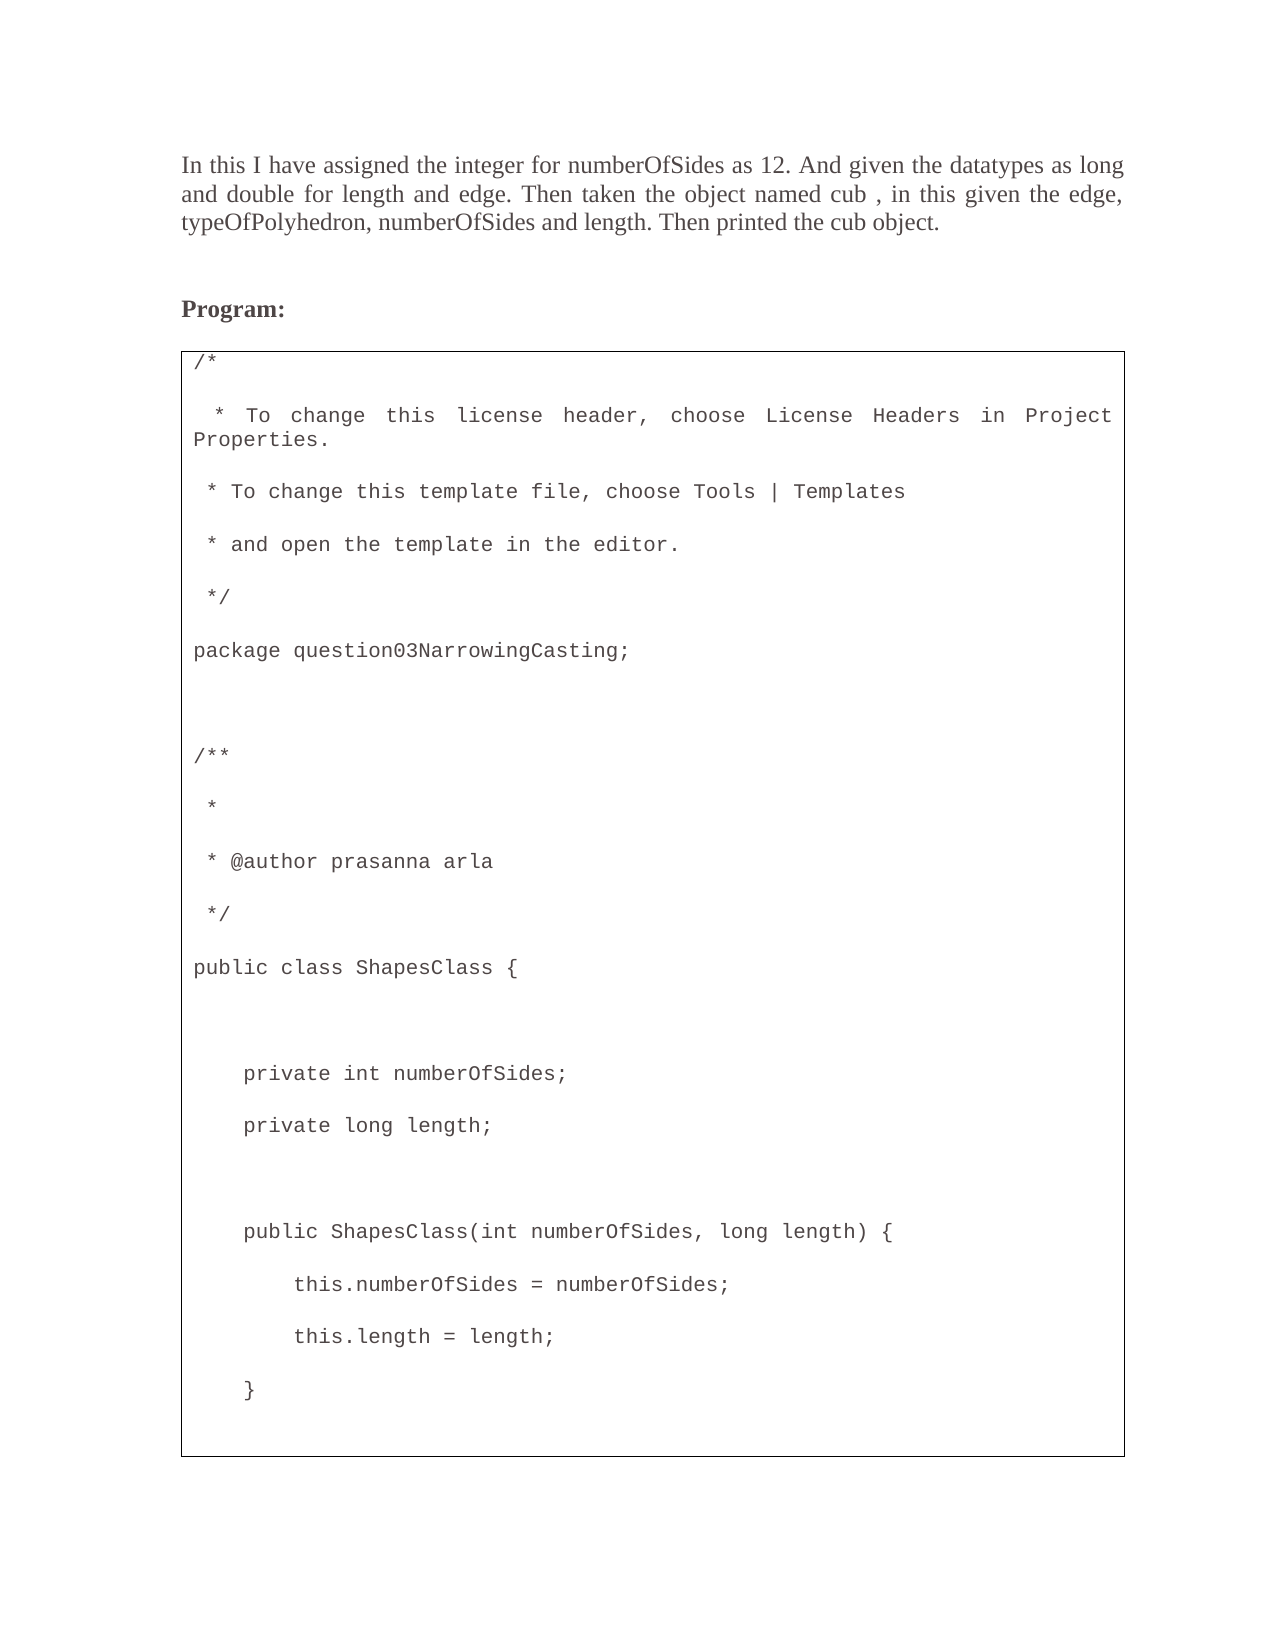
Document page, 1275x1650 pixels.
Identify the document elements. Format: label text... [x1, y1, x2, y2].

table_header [182, 352, 1124, 1456]
text In this I have assigned the integer for numberOfSides as 12. And given the datatypes as long and double for length and edge. Then taken the object named cub , in this given the edge, typeOfPolyhedron, numberOfSides and length. Then printed the cub object. [181, 150, 1125, 236]
text Program: [181, 294, 1125, 322]
